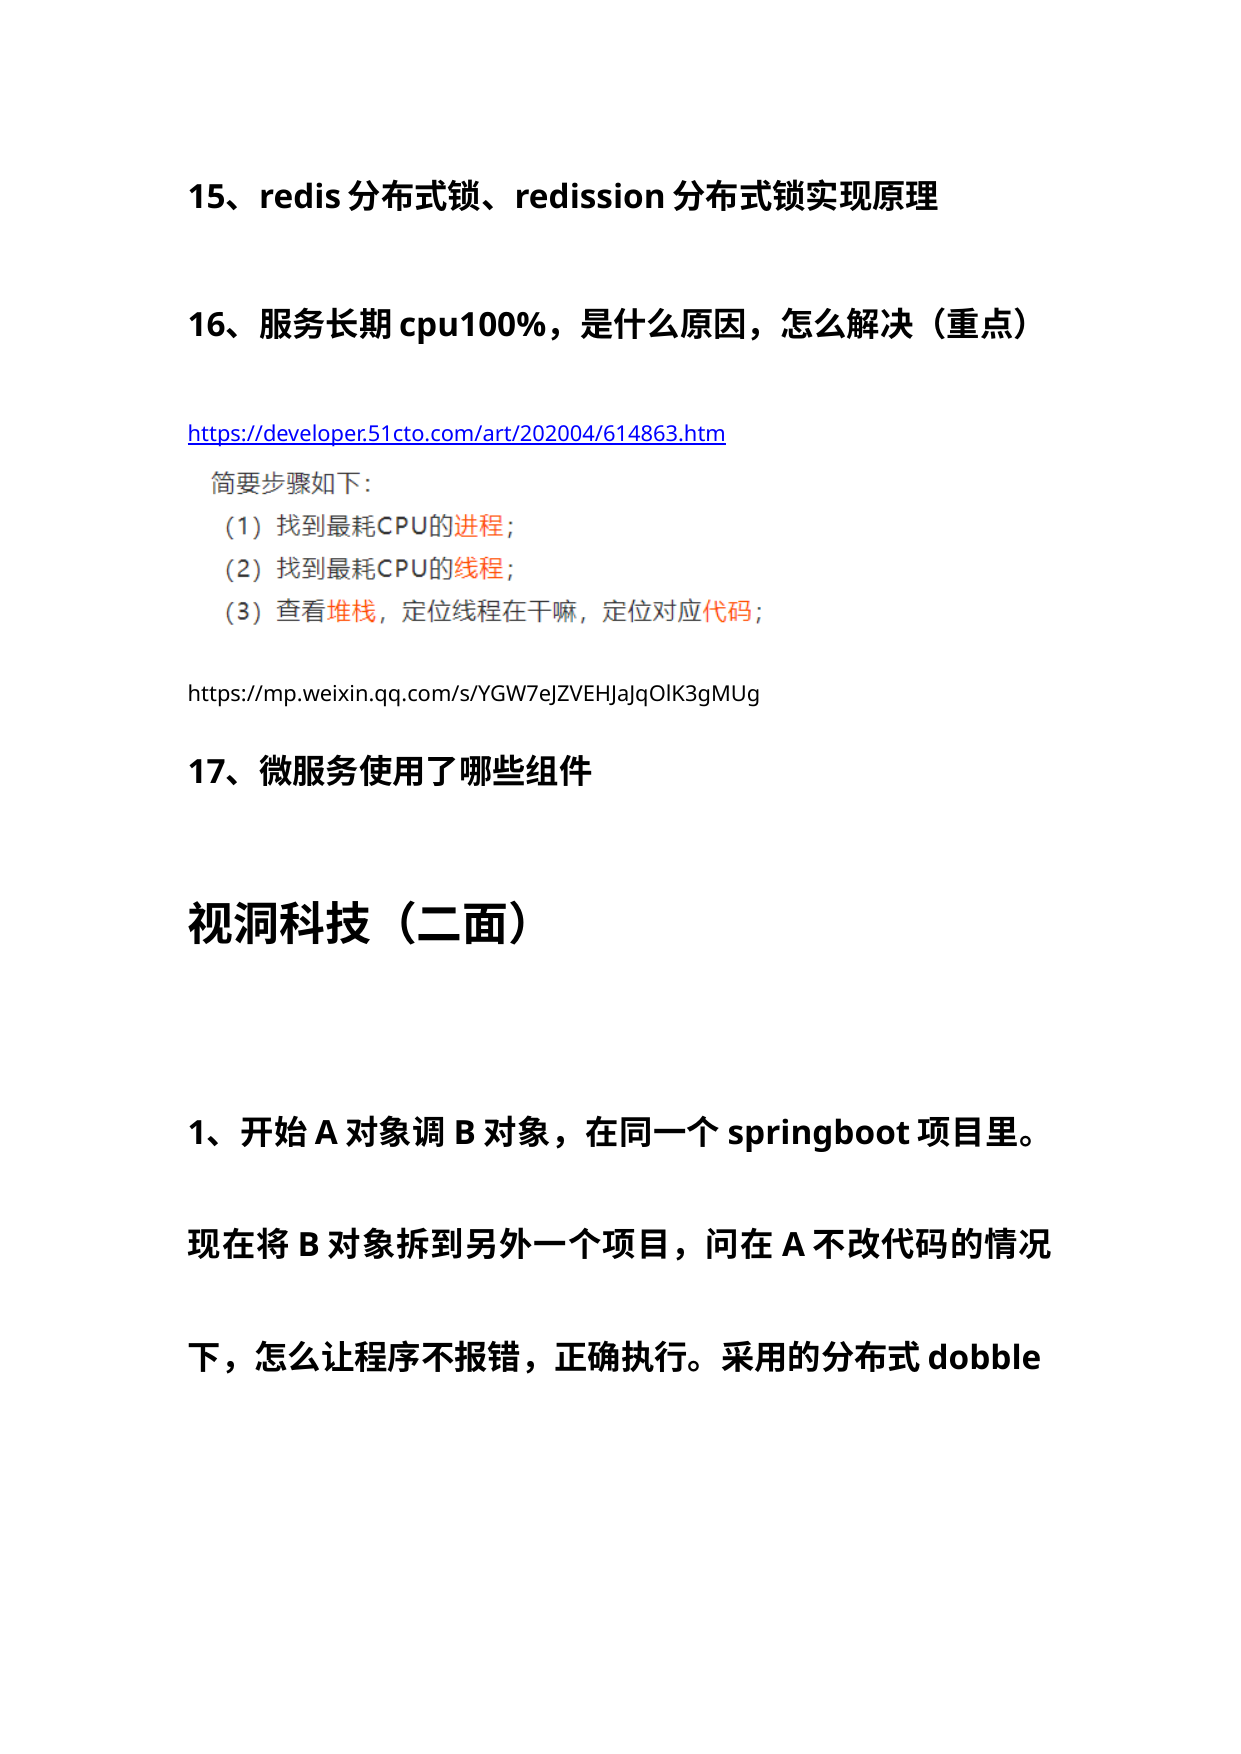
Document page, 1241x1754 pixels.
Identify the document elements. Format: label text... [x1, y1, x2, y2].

text https://mp.weixin.qq.com/s/YGW7eJZVEHJaJqOlK3gMUg [187, 677, 1053, 709]
subtitle 开始A对象调B对象，在同一个springboot项目里。现在将B对象拆到另外一个项目，问在A不改代码的情况下，怎么让程序不报错，正确执行。采用的分布式dobble [187, 1097, 1053, 1387]
text https://developer.51cto.com/art/202004/614863.htm [187, 417, 1053, 449]
subtitle 微服务使用了哪些组件 [187, 736, 1053, 801]
subtitle 16、服务长期cpu100%，是什么原因，怎么解决（重点） [187, 289, 1053, 354]
picture [187, 449, 815, 660]
subtitle 15、redis分布式锁、redission分布式锁实现原理 [187, 162, 1053, 227]
subtitle 视洞科技（二面） [187, 872, 1053, 969]
